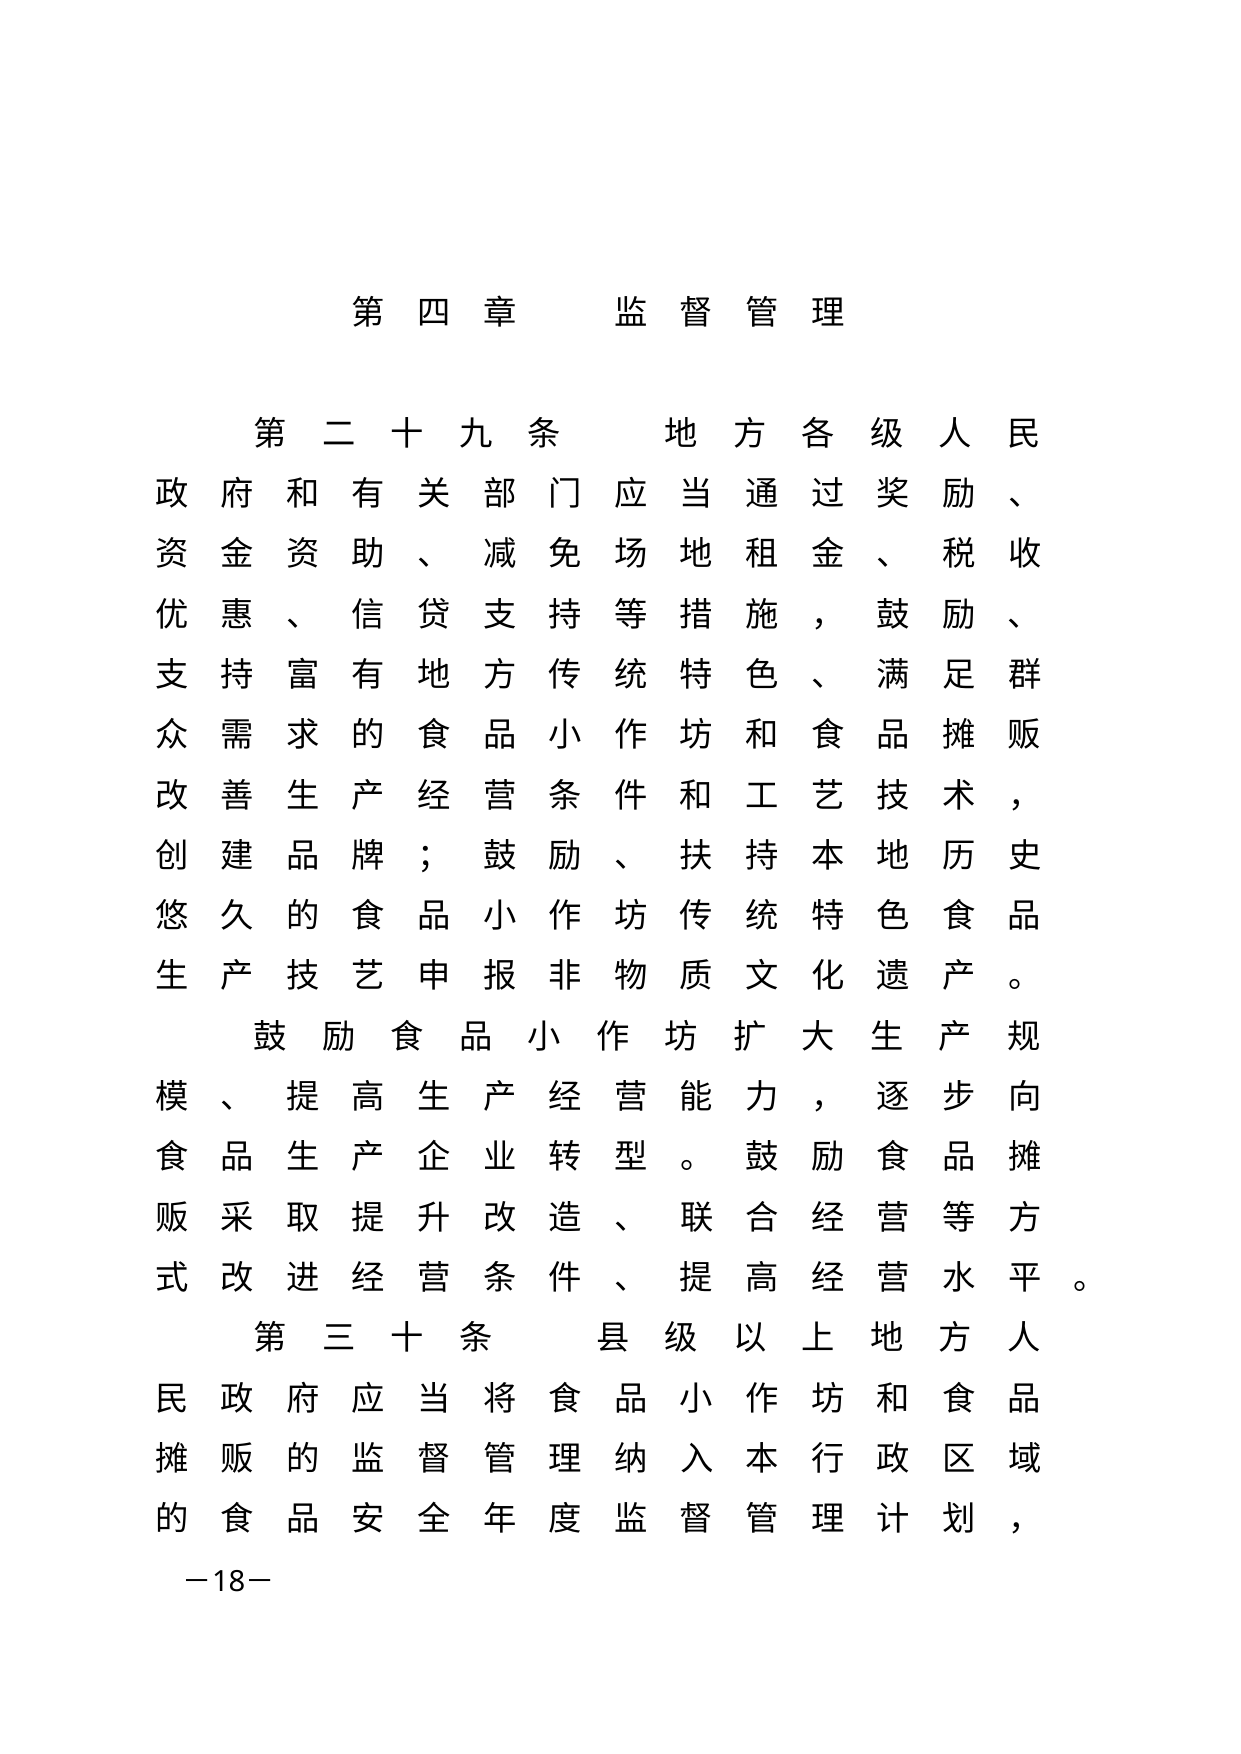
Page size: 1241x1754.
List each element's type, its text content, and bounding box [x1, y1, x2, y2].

text 第二十九条 地方各级人民政府和有关部门应当通过奖励、资金资助、减免场地租金、税收优惠、信贷支持等措施，鼓励、支持富有地方传统特色、满足群众需求的食品小作坊和食品摊贩改善生产经营条件和工艺技术，创建品牌；鼓励、扶持本地历史悠久的食品小作坊传统特色食品生产技艺申报非物质文化遗产。 [155, 400, 1073, 1003]
text 第四章 监督管理 [155, 280, 1073, 340]
text 第三十条 县级以上地方人民政府应当将食品小作坊和食品摊贩的监督管理纳入本行政区域的食品安全年度监督管理计划，并组织实施。食品安全年度监督管理计划应当包括对食品小作坊和食品摊贩生产经营食品的抽样检验内容。 [155, 1305, 1073, 1546]
text 鼓励食品小作坊扩大生产规模、提高生产经营能力，逐步向食品生产企业转型。鼓励食品摊贩采取提升改造、联合经营等方式改进经营条件、提高经营水平。 [155, 1003, 1073, 1305]
